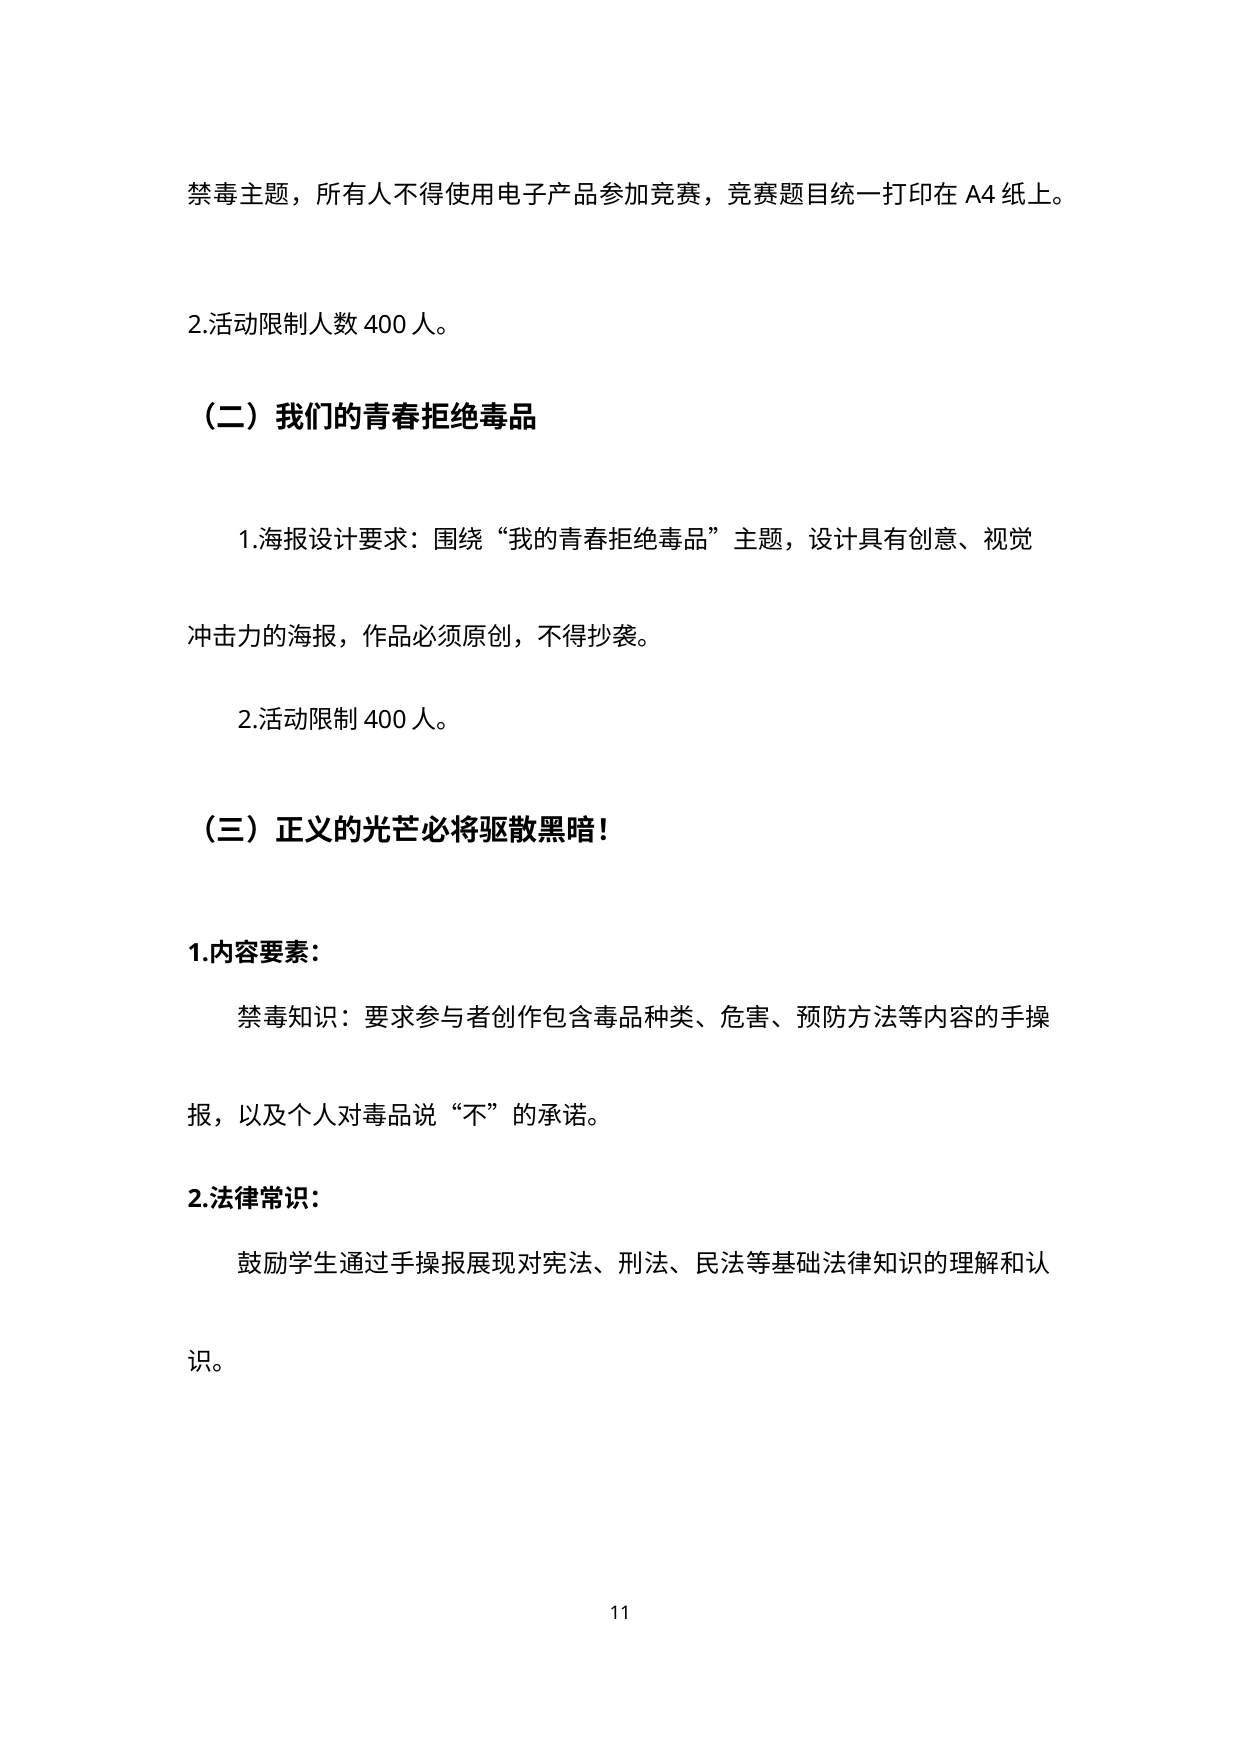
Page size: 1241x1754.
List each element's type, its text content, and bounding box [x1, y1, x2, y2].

text 鼓励学生通过手操报展现对宪法、刑法、民法等基础法律知识的理解和认识。 [187, 1229, 1053, 1392]
subtitle （二）我们的青春拒绝毒品 [187, 382, 1053, 447]
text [187, 160, 1053, 290]
text 1.内容要素： [187, 918, 1053, 983]
text 2.活动限制400人。 [187, 685, 1053, 750]
subtitle （三）正义的光芒必将驱散黑暗！ [187, 796, 1053, 861]
text 1.海报设计要求：围绕“我的青春拒绝毒品”主题，设计具有创意、视觉冲击力的海报，作品必须原创，不得抄袭。 [187, 505, 1053, 667]
text 禁毒知识：要求参与者创作包含毒品种类、危害、预防方法等内容的手操报，以及个人对毒品说“不”的承诺。 [187, 983, 1053, 1146]
text 2.法律常识： [187, 1164, 1053, 1229]
text 2.活动限制人数400人。 [187, 290, 1053, 355]
